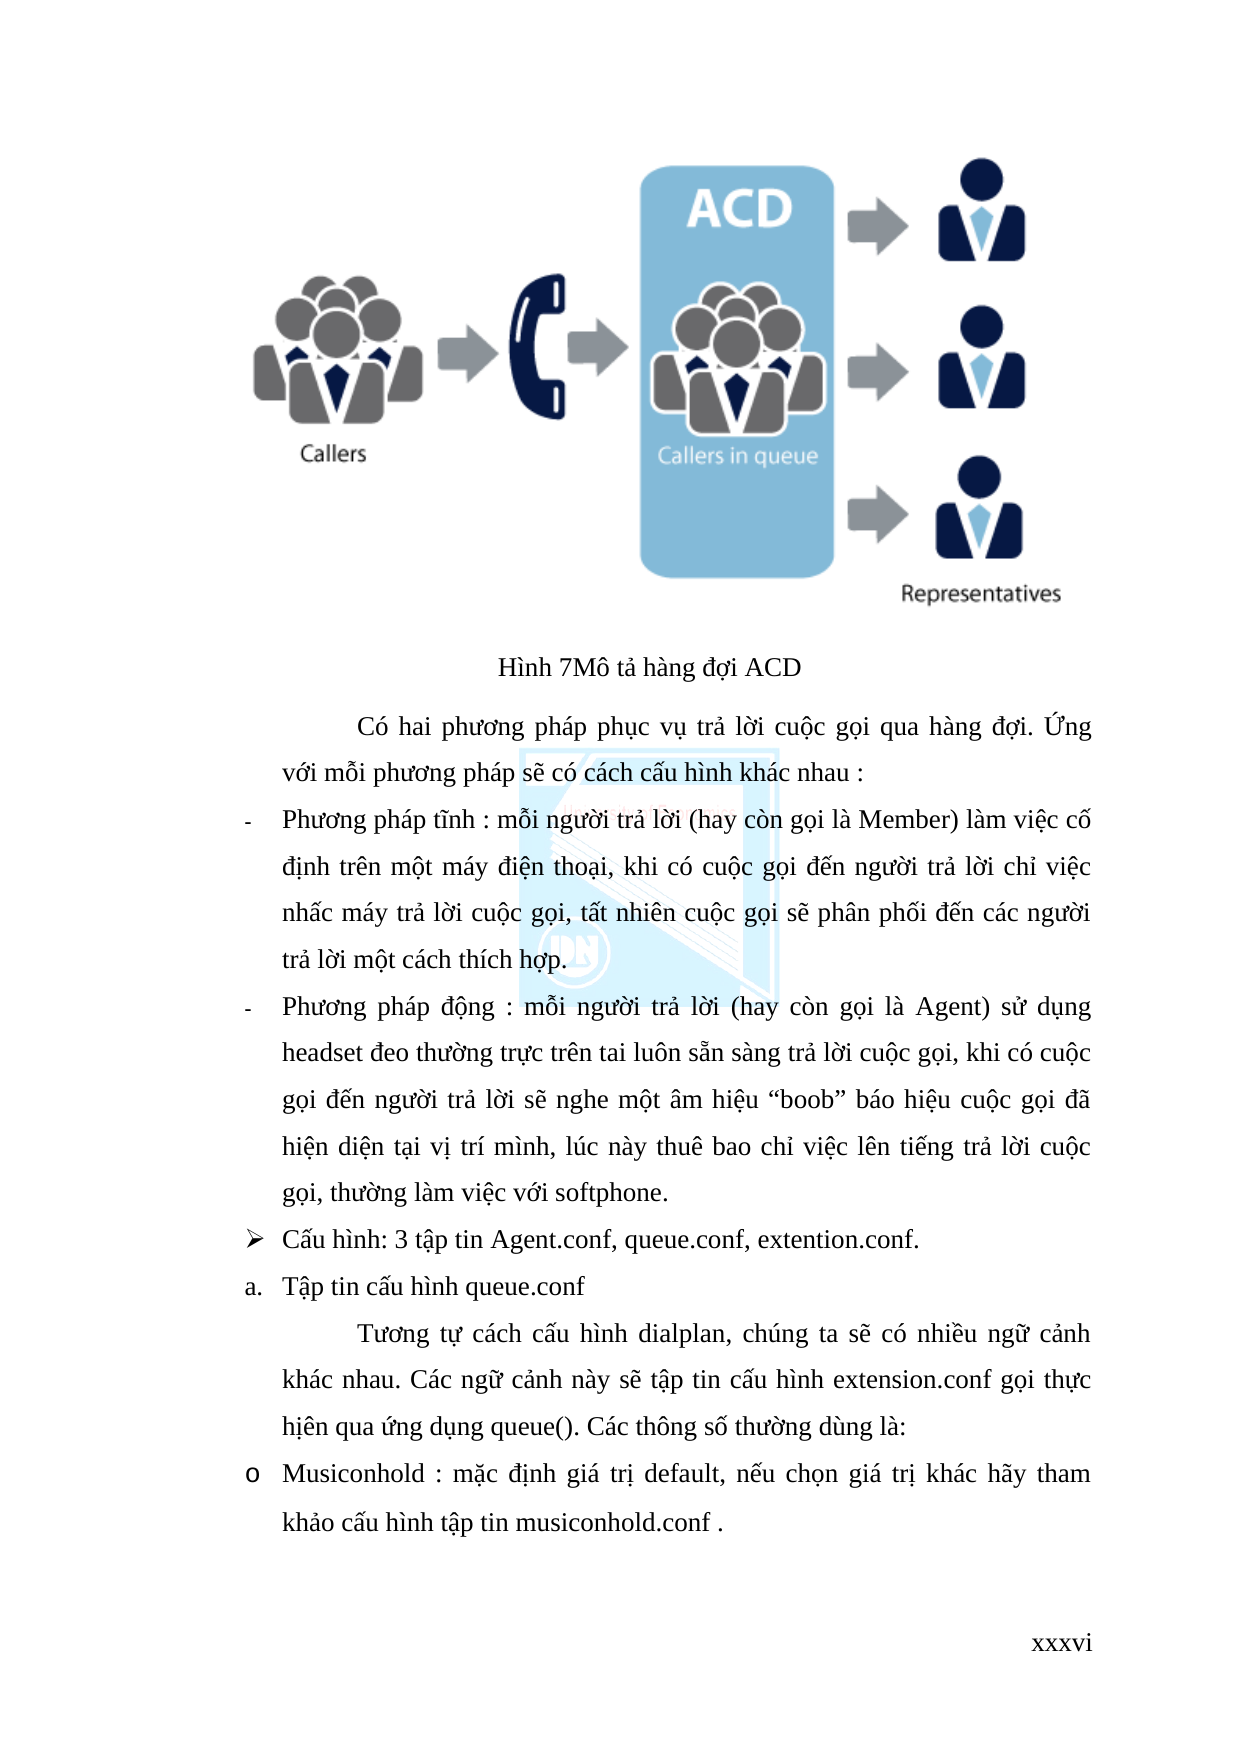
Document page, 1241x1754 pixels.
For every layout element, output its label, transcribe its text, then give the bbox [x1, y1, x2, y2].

list Có hai phương pháp phục vụ trả lời cuộc gọi qua hàng đợi. Ứng với mỗi phương pháp sẽ có cách cấu hình khác nhau : [282, 710, 1092, 788]
list Phương pháp động : mỗi người trả lời (hay còn gọi là Agent) sử dụng headset đeo thường trực trên tai luôn sẵn sàng trả lời cuộc gọi, khi có cuộc gọi đến người trả lời sẽ nghe một âm hiệu “boob” báo hiệu cuộc gọi đã hiện diện tại vị trí mình, lúc này thuê bao chỉ việc lên tiếng trả lời cuộc gọi, thường làm việc với softphone. [244, 990, 1092, 1208]
list Tương tự cách cấu hình dialplan, chúng ta sẽ có nhiều ngữ cảnh khác nhau. Các ngữ cảnh này sẽ tập tin cấu hình extension.conf gọi thực hịên qua ứng dụng queue(). Các thông số thường dùng là: [282, 1317, 1092, 1441]
list Cấu hình: 3 tập tin Agent.conf, queue.conf, extention.conf. [244, 1223, 1092, 1254]
picture [244, 147, 1113, 623]
list Tập tin cấu hình queue.conf [244, 1270, 1092, 1301]
list Musiconhold : mặc định giá trị default, nếu chọn giá trị khác hãy tham khảo cấu hình tập tin musiconhold.conf . [244, 1457, 1092, 1537]
list Phương pháp tĩnh : mỗi người trả lời (hay còn gọi là Member) làm việc cố định trên một máy điện thoại, khi có cuộc gọi đến người trả lời chỉ việc nhấc máy trả lời cuộc gọi, tất nhiên cuộc gọi sẽ phân phối đến các người trả lời một cách thích hợp. [244, 803, 1092, 974]
text Hình 7Mô tả hàng đợi ACD [207, 651, 1092, 682]
